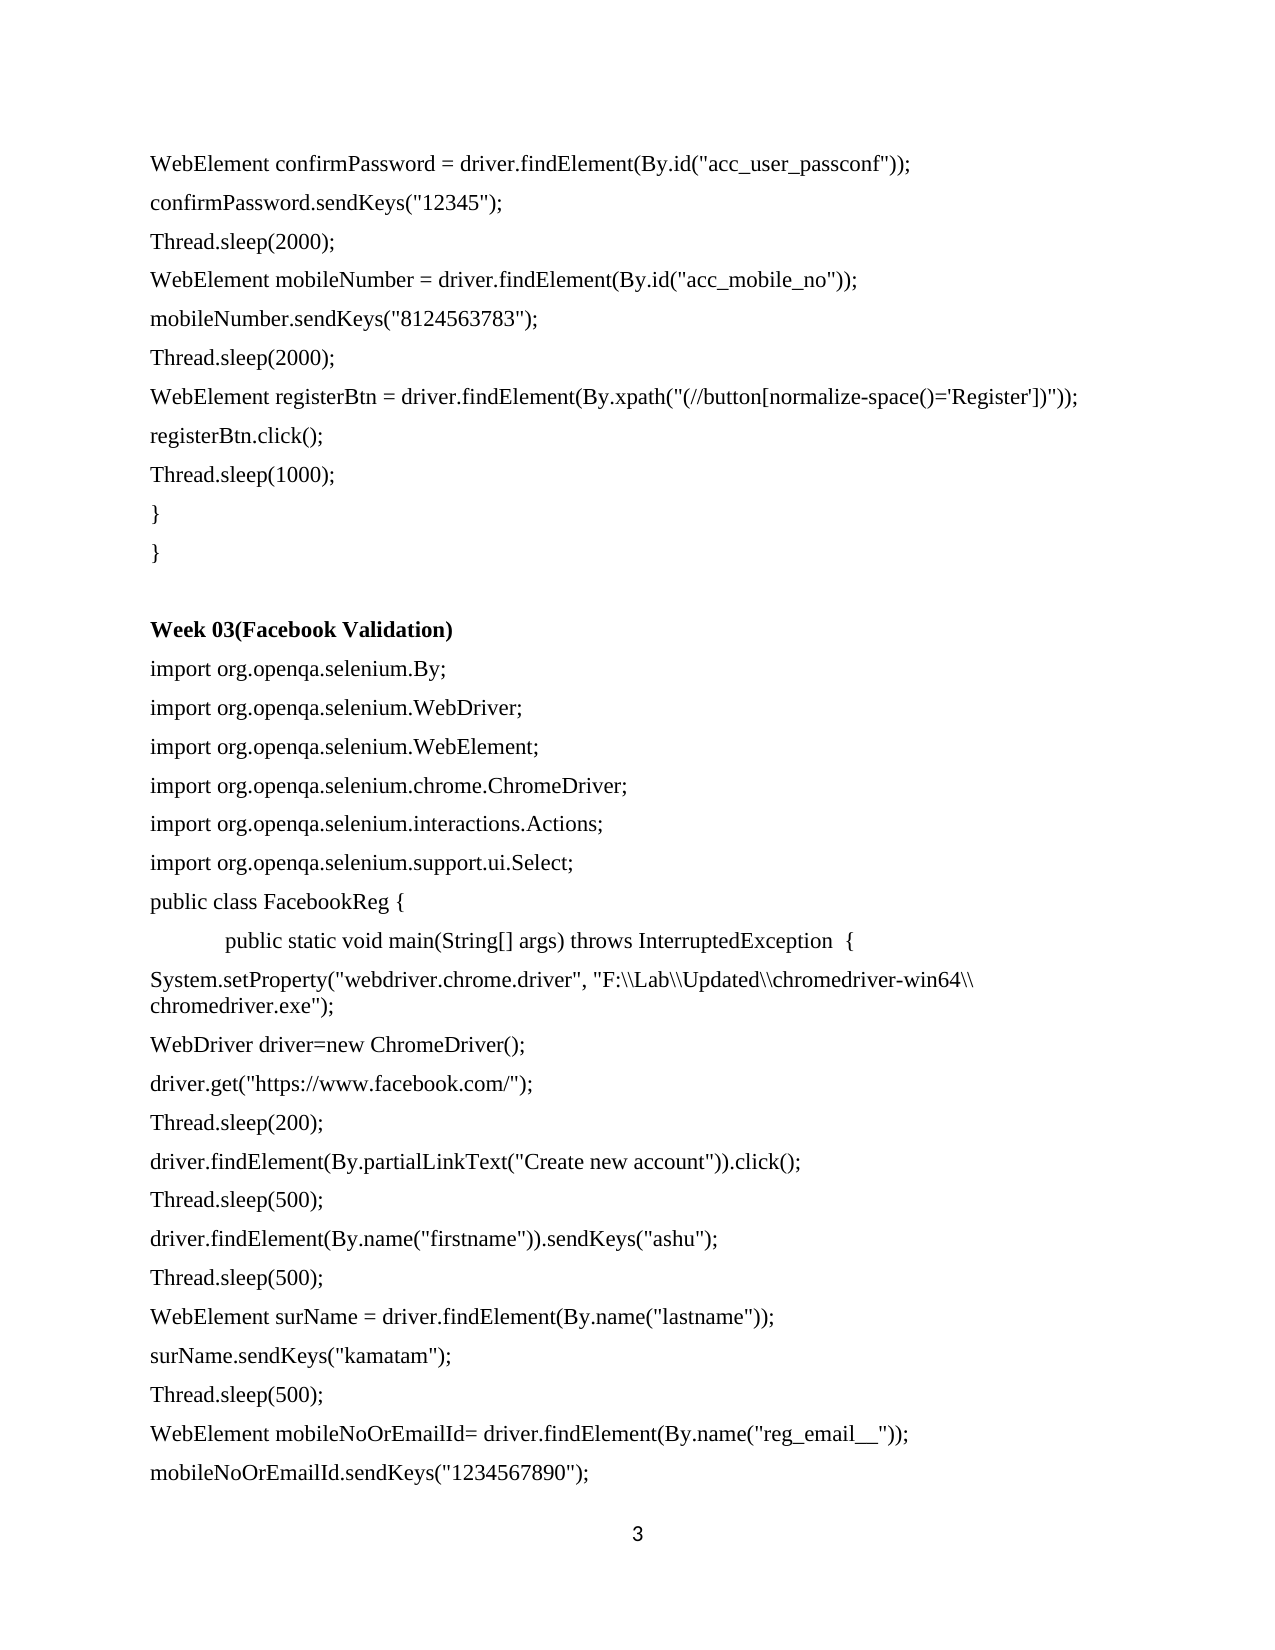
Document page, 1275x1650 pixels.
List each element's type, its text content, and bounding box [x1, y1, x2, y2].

text import org.openqa.selenium.By; [150, 655, 1125, 681]
text import org.openqa.selenium.WebDriver; [150, 694, 1125, 720]
text WebElement mobileNoOrEmailId= driver.findElement(By.name("reg_email__")); [150, 1420, 1125, 1446]
text WebElement registerBtn = driver.findElement(By.xpath("(//button[normalize-space()='Register'])")); [150, 383, 1125, 409]
text Week 03(Facebook Validation) [150, 616, 1125, 643]
text WebDriver driver=new ChromeDriver(); [150, 1031, 1125, 1057]
text driver.findElement(By.name("firstname")).sendKeys("ashu"); [150, 1225, 1125, 1252]
text Thread.sleep(200); [150, 1109, 1125, 1135]
text mobileNoOrEmailId.sendKeys("1234567890"); [150, 1458, 1125, 1485]
text registerBtn.click(); [150, 422, 1125, 448]
text mobileNumber.sendKeys("8124563783"); [150, 305, 1125, 332]
text surName.sendKeys("kamatam"); [150, 1342, 1125, 1368]
text System.setProperty("webdriver.chrome.driver", "F:\\Lab\\Updated\\chromedriver-win64\\chromedriver.exe"); [150, 966, 1125, 1019]
text Thread.sleep(500); [150, 1264, 1125, 1291]
text import org.openqa.selenium.WebElement; [150, 733, 1125, 759]
text public class FacebookReg { [150, 888, 1125, 914]
text driver.get("https://www.facebook.com/"); [150, 1070, 1125, 1096]
text Thread.sleep(500); [150, 1187, 1125, 1213]
text import org.openqa.selenium.interactions.Actions; [150, 811, 1125, 837]
text Thread.sleep(500); [150, 1381, 1125, 1407]
text driver.findElement(By.partialLinkText("Create new account")).click(); [150, 1148, 1125, 1174]
text Thread.sleep(2000); [150, 344, 1125, 371]
text WebElement surName = driver.findElement(By.name("lastname")); [150, 1303, 1125, 1329]
text Thread.sleep(1000); [150, 461, 1125, 487]
text } [150, 500, 1125, 526]
text import org.openqa.selenium.chrome.ChromeDriver; [150, 772, 1125, 798]
text } [150, 538, 1125, 565]
text confirmPassword.sendKeys("12345"); [150, 189, 1125, 215]
text public static void main(String[] args) throws InterruptedException { [150, 927, 1125, 953]
text import org.openqa.selenium.support.ui.Select; [150, 849, 1125, 876]
text WebElement confirmPassword = driver.findElement(By.id("acc_user_passconf")); [150, 150, 1125, 176]
text Thread.sleep(2000); [150, 228, 1125, 254]
text WebElement mobileNumber = driver.findElement(By.id("acc_mobile_no")); [150, 267, 1125, 293]
